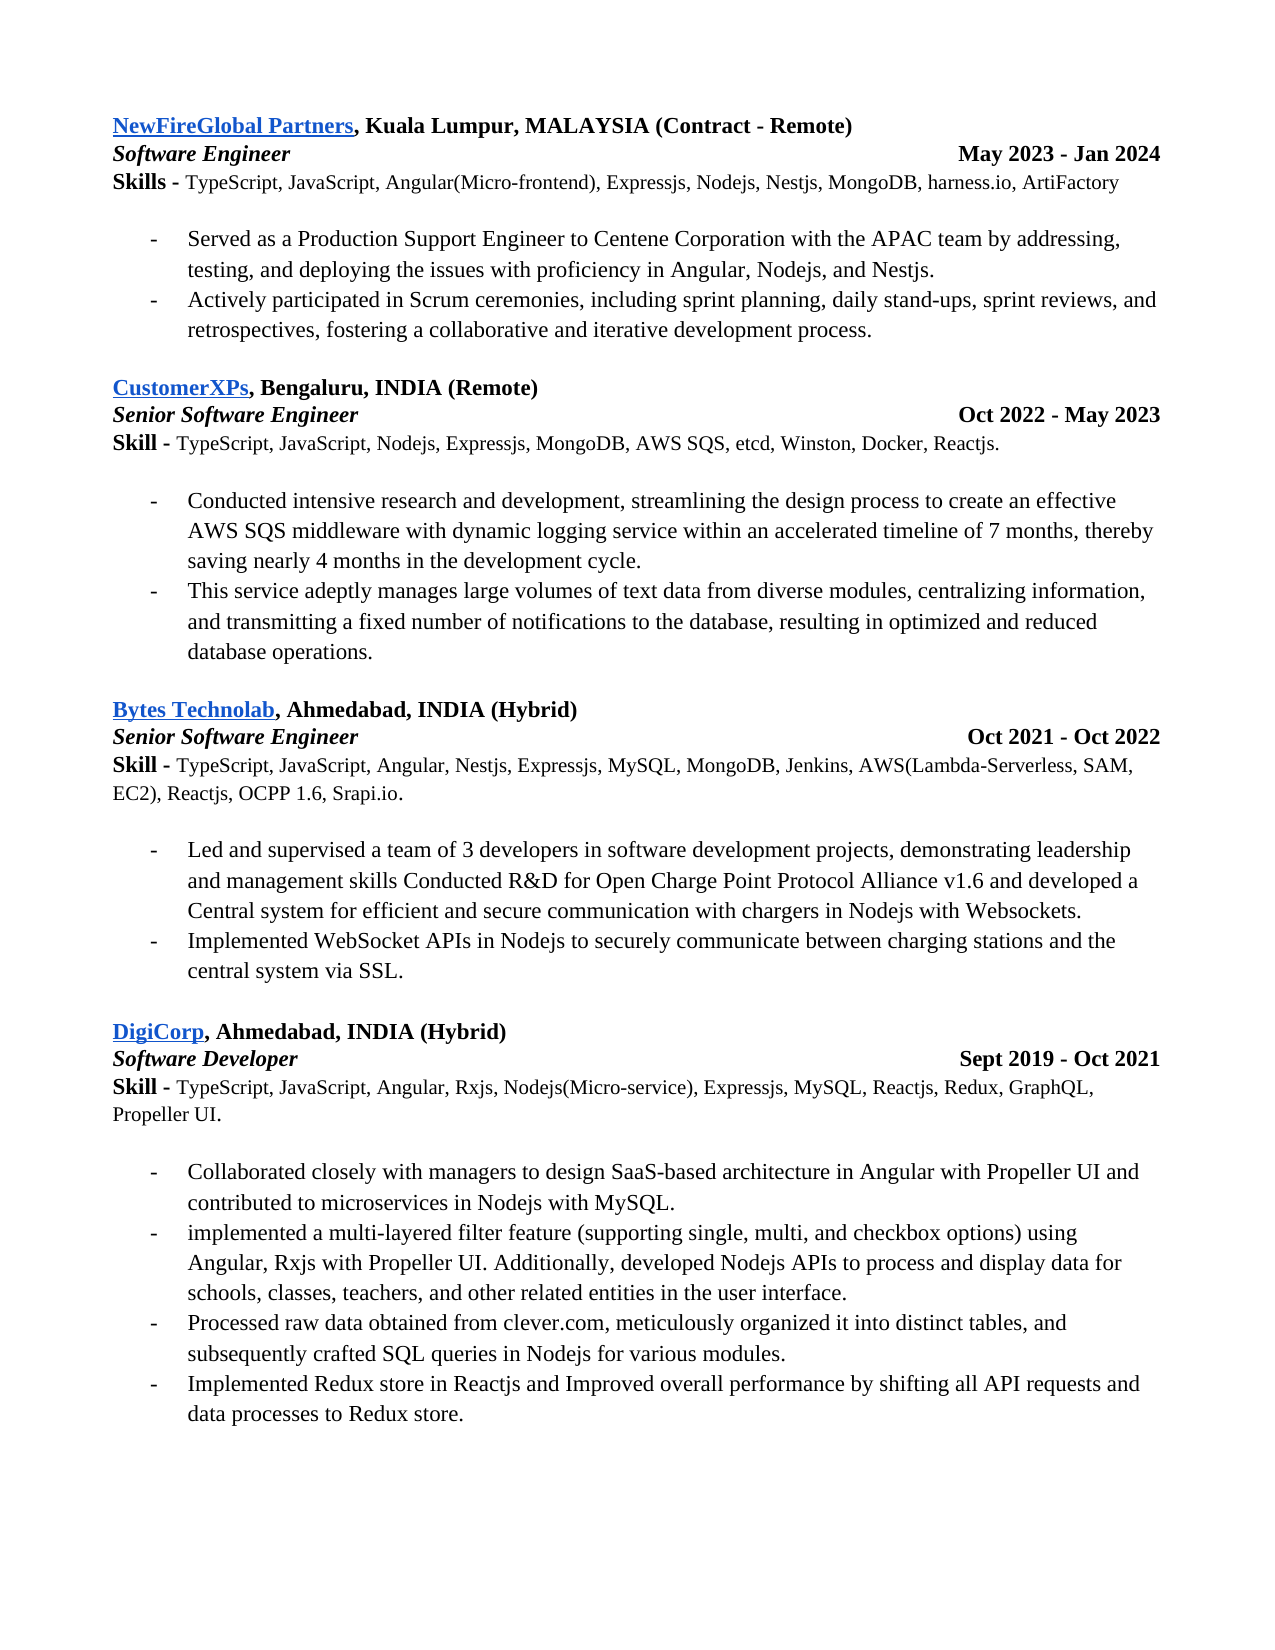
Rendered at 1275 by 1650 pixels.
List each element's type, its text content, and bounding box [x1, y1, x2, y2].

text Software Developer Sept 2019 - Oct 2021 [112, 1045, 1162, 1072]
text Senior Software Engineer Oct 2022 - May 2023 [112, 402, 1162, 428]
text Software Engineer May 2023 - Jan 2024 [112, 140, 1162, 166]
text Skill - TypeScript, JavaScript, Angular, Rxjs, Nodejs(Micro-service), Expressjs, MySQL, Reactjs, Redux, GraphQL, Propeller UI. [112, 1073, 1162, 1127]
list Led and supervised a team of 3 developers in software development projects, demonstrating leadership and management skills Conducted R&D for Open Charge Point Protocol Alliance v1.6 and developed a Central system for efficient and secure communication with chargers in Nodejs with Websockets. [150, 836, 1162, 923]
text Bytes Technolab, Ahmedabad, INDIA (Hybrid) [112, 696, 1162, 722]
list Served as a Production Support Engineer to Centene Corporation with the APAC team by addressing, testing, and deploying the issues with proficiency in Angular, Nodejs, and Nestjs. [150, 226, 1162, 282]
text Senior Software Engineer Oct 2021 - Oct 2022 [112, 723, 1162, 750]
list Implemented Redux store in Reactjs and Improved overall performance by shifting all API requests and data processes to Redux store. [150, 1370, 1162, 1426]
list Conducted intensive research and development, streamlining the design process to create an effective AWS SQS middleware with dynamic logging service within an accelerated timeline of 7 months, thereby saving nearly 4 months in the development cycle. [150, 487, 1162, 574]
list Processed raw data obtained from clever.com, meticulously organized it into distinct tables, and subsequently crafted SQL queries in Nodejs for various modules. [150, 1309, 1162, 1366]
list Collaborated closely with managers to design SaaS-based architecture in Angular with Propeller UI and contributed to microservices in Nodejs with MySQL. [150, 1158, 1162, 1215]
list Implemented WebSocket APIs in Nodejs to securely communicate between charging stations and the central system via SSL. [150, 927, 1162, 984]
list This service adeptly manages large volumes of text data from diverse modules, centralizing information, and transmitting a fixed number of notifications to the database, resulting in optimized and reduced database operations. [150, 578, 1162, 664]
text NewFireGlobal Partners, Kuala Lumpur, MALAYSIA (Contract - Remote) [112, 112, 1162, 139]
text DigiCorp, Ahmedabad, INDIA (Hybrid) [112, 1018, 1162, 1044]
text Skills - TypeScript, JavaScript, Angular(Micro-frontend), Expressjs, Nodejs, Nestjs, MongoDB, harness.io, ArtiFactory [112, 168, 1162, 194]
text Skill - TypeScript, JavaScript, Nodejs, Expressjs, MongoDB, AWS SQS, etcd, Winston, Docker, Reactjs. [112, 429, 1162, 456]
list implemented a multi-layered filter feature (supporting single, multi, and checkbox options) using Angular, Rxjs with Propeller UI. Additionally, developed Nodejs APIs to process and display data for schools, classes, teachers, and other related entities in the user interface. [150, 1219, 1162, 1306]
list Actively participated in Scrum ceremonies, including sprint planning, daily stand-ups, sprint reviews, and retrospectives, fostering a collaborative and iterative development process. [150, 286, 1162, 342]
text CustomerXPs, Bengaluru, INDIA (Remote) [112, 374, 1162, 400]
text Skill - TypeScript, JavaScript, Angular, Nestjs, Expressjs, MySQL, MongoDB, Jenkins, AWS(Lambda-Serverless, SAM, EC2), Reactjs, OCPP 1.6, Srapi.io. [112, 751, 1162, 805]
